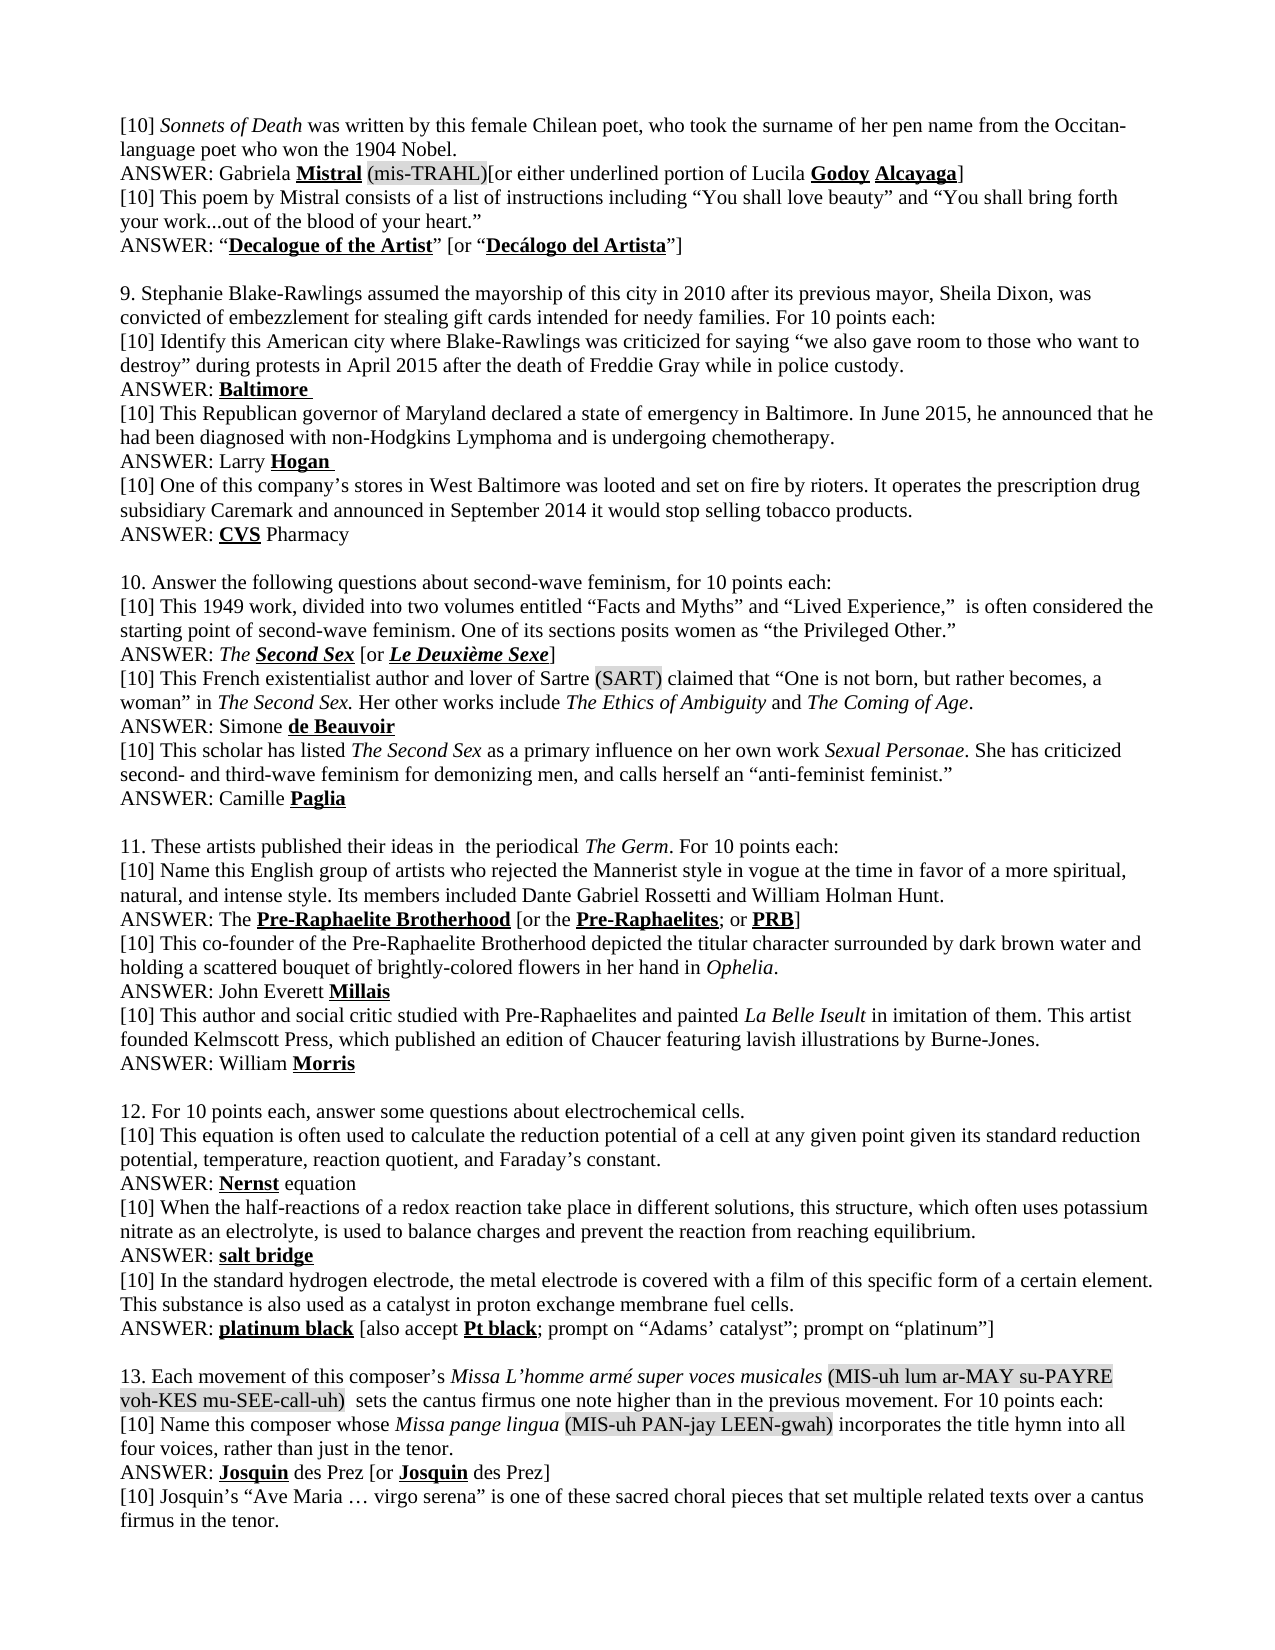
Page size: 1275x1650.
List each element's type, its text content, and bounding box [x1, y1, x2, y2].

text 10. Answer the following questions about second-wave feminism, for 10 points each: [120, 570, 1155, 594]
text 13. Each movement of this composer’s Missa L’homme armé super voces musicales (MIS-uh lum ar-MAY su-PAYRE voh-KES mu-SEE-call-uh) sets the cantus firmus one note higher than in the previous movement. For 10 points each: [120, 1364, 1155, 1412]
text 11. These artists published their ideas in the periodical The Germ. For 10 points each: [120, 834, 1155, 858]
text ANSWER: William Morris [120, 1051, 1155, 1075]
text 12. For 10 points each, answer some questions about electrochemical cells. [120, 1099, 1155, 1123]
text [10] This 1949 work, divided into two volumes entitled “Facts and Myths” and “Lived Experience,” is often considered the starting point of second-wave feminism. One of its sections posits women as “the Privileged Other.” [120, 594, 1155, 642]
text [10] Name this English group of artists who rejected the Mannerist style in vogue at the time in favor of a more spiritual, natural, and intense style. Its members included Dante Gabriel Rossetti and William Holman Hunt. [120, 858, 1155, 907]
text ANSWER: Josquin des Prez [or Josquin des Prez] [120, 1460, 1155, 1484]
text ANSWER: The Pre-Raphaelite Brotherhood [or the Pre-Raphaelites; or PRB] [120, 907, 1155, 931]
text 9. Stephanie Blake-Rawlings assumed the mayorship of this city in 2010 after its previous mayor, Sheila Dixon, was convicted of embezzlement for stealing gift cards intended for needy families. For 10 points each: [10] Identify this American city where Blake-Rawlings was criticized for saying “we also gave room to those who want to destroy” during protests in April 2015 after the death of Freddie Gray while in police custody. ANSWER: Baltimore [120, 281, 1155, 401]
text ANSWER: The Second Sex [or Le Deuxième Sexe] [120, 642, 1155, 666]
text ANSWER: “Decalogue of the Artist” [or “Decálogo del Artista”] [120, 233, 1155, 257]
text [10] This scholar has listed The Second Sex as a primary influence on her own work Sexual Personae. She has criticized second- and third-wave feminism for demonizing men, and calls herself an “anti-feminist feminist.” [120, 738, 1155, 786]
text [10] One of this company’s stores in West Baltimore was looted and set on fire by rioters. It operates the prescription drug subsidiary Caremark and announced in September 2014 it would stop selling tobacco products. [120, 473, 1155, 522]
text [10] This poem by Mistral consists of a list of instructions including “You shall love beauty” and “You shall bring forth your work...out of the blood of your heart.” [120, 185, 1155, 233]
text ANSWER: Camille Paglia [120, 786, 1155, 810]
text ANSWER: Gabriela Mistral (mis-TRAHL)[or either underlined portion of Lucila Godoy Alcayaga] [120, 161, 367, 185]
text [10] In the standard hydrogen electrode, the metal electrode is covered with a film of this specific form of a certain element. This substance is also used as a catalyst in proton exchange membrane fuel cells. [120, 1267, 1155, 1316]
text ANSWER: Gabriela Mistral (mis-TRAHL)[or either underlined portion of Lucila Godoy Alcayaga] [487, 161, 1155, 185]
text [10] Sonnets of Death was written by this female Chilean poet, who took the surname of her pen name from the Occitan-language poet who won the 1904 Nobel. [120, 112, 1155, 161]
text ANSWER: Simone de Beauvoir [120, 714, 1155, 738]
text [10] When the half-reactions of a redox reaction take place in different solutions, this structure, which often uses potassium nitrate as an electrolyte, is used to balance charges and prevent the reaction from reaching equilibrium. [120, 1195, 1155, 1243]
text ANSWER: John Everett Millais [120, 979, 1155, 1003]
text [10] This French existentialist author and lover of Sartre (SART) claimed that “One is not born, but rather becomes, a woman” in The Second Sex. Her other works include The Ethics of Ambiguity and The Coming of Age. [120, 666, 1155, 714]
text [10] This Republican governor of Maryland declared a state of emergency in Baltimore. In June 2015, he announced that he had been diagnosed with non-Hodgkins Lymphoma and is undergoing chemotherapy. ANSWER: Larry Hogan [120, 401, 1155, 473]
text ANSWER: platinum black [also accept Pt black; prompt on “Adams’ catalyst”; prompt on “platinum”] [120, 1316, 1155, 1340]
text ANSWER: salt bridge [120, 1243, 1155, 1267]
text [10] Josquin’s “Ave Maria … virgo serena” is one of these sacred choral pieces that set multiple related texts over a cantus firmus in the tenor. [120, 1484, 1155, 1532]
text [10] Name this composer whose Missa pange lingua (MIS-uh PAN-jay LEEN-gwah) incorporates the title hymn into all four voices, rather than just in the tenor. [120, 1412, 1155, 1460]
text ANSWER: CVS Pharmacy [120, 522, 1155, 546]
text [10] This author and social critic studied with Pre-Raphaelites and painted La Belle Iseult in imitation of them. This artist founded Kelmscott Press, which published an edition of Chaucer featuring lavish illustrations by Burne-Jones. [120, 1003, 1155, 1051]
text [10] This co-founder of the Pre-Raphaelite Brotherhood depicted the titular character surrounded by dark brown water and holding a scattered bouquet of brightly-colored flowers in her hand in Ophelia. [120, 931, 1155, 979]
text ANSWER: Nernst equation [120, 1171, 1155, 1195]
text [10] This equation is often used to calculate the reduction potential of a cell at any given point given its standard reduction potential, temperature, reaction quotient, and Faraday’s constant. [120, 1123, 1155, 1171]
